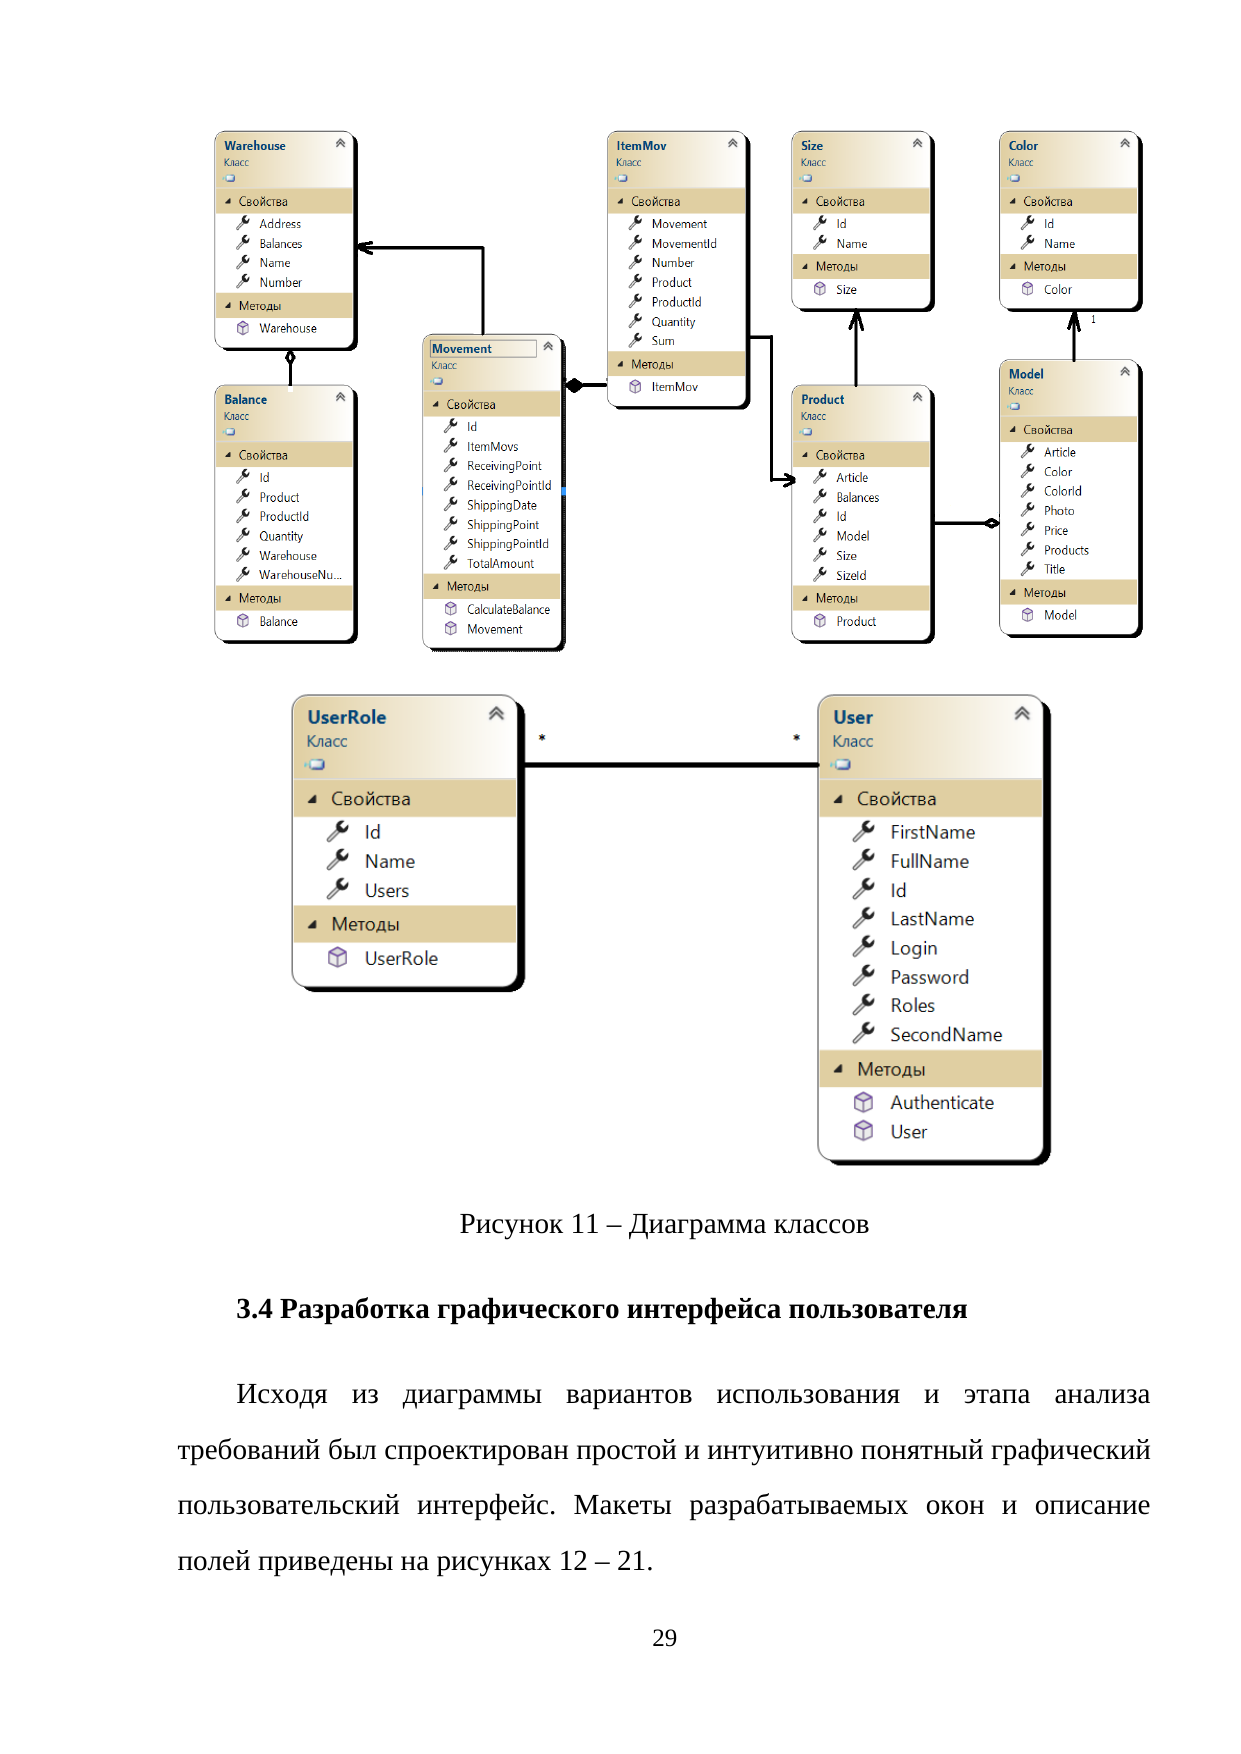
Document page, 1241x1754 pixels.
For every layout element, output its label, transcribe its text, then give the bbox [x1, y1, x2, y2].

text Рисунок 11 – Диаграмма классов [177, 1207, 1152, 1240]
text Исходя из диаграммы вариантов использования и этапа анализа требований был спроектирован простой и интуитивно понятный графический пользовательский интерфейс. Макеты разрабатываемых окон и описание полей приведены на рисунках 12 – 21. [177, 1376, 1152, 1577]
text 3.4 Разработка графического интерфейса пользователя [177, 1291, 1152, 1325]
picture [276, 683, 1070, 1178]
picture [206, 118, 1149, 655]
